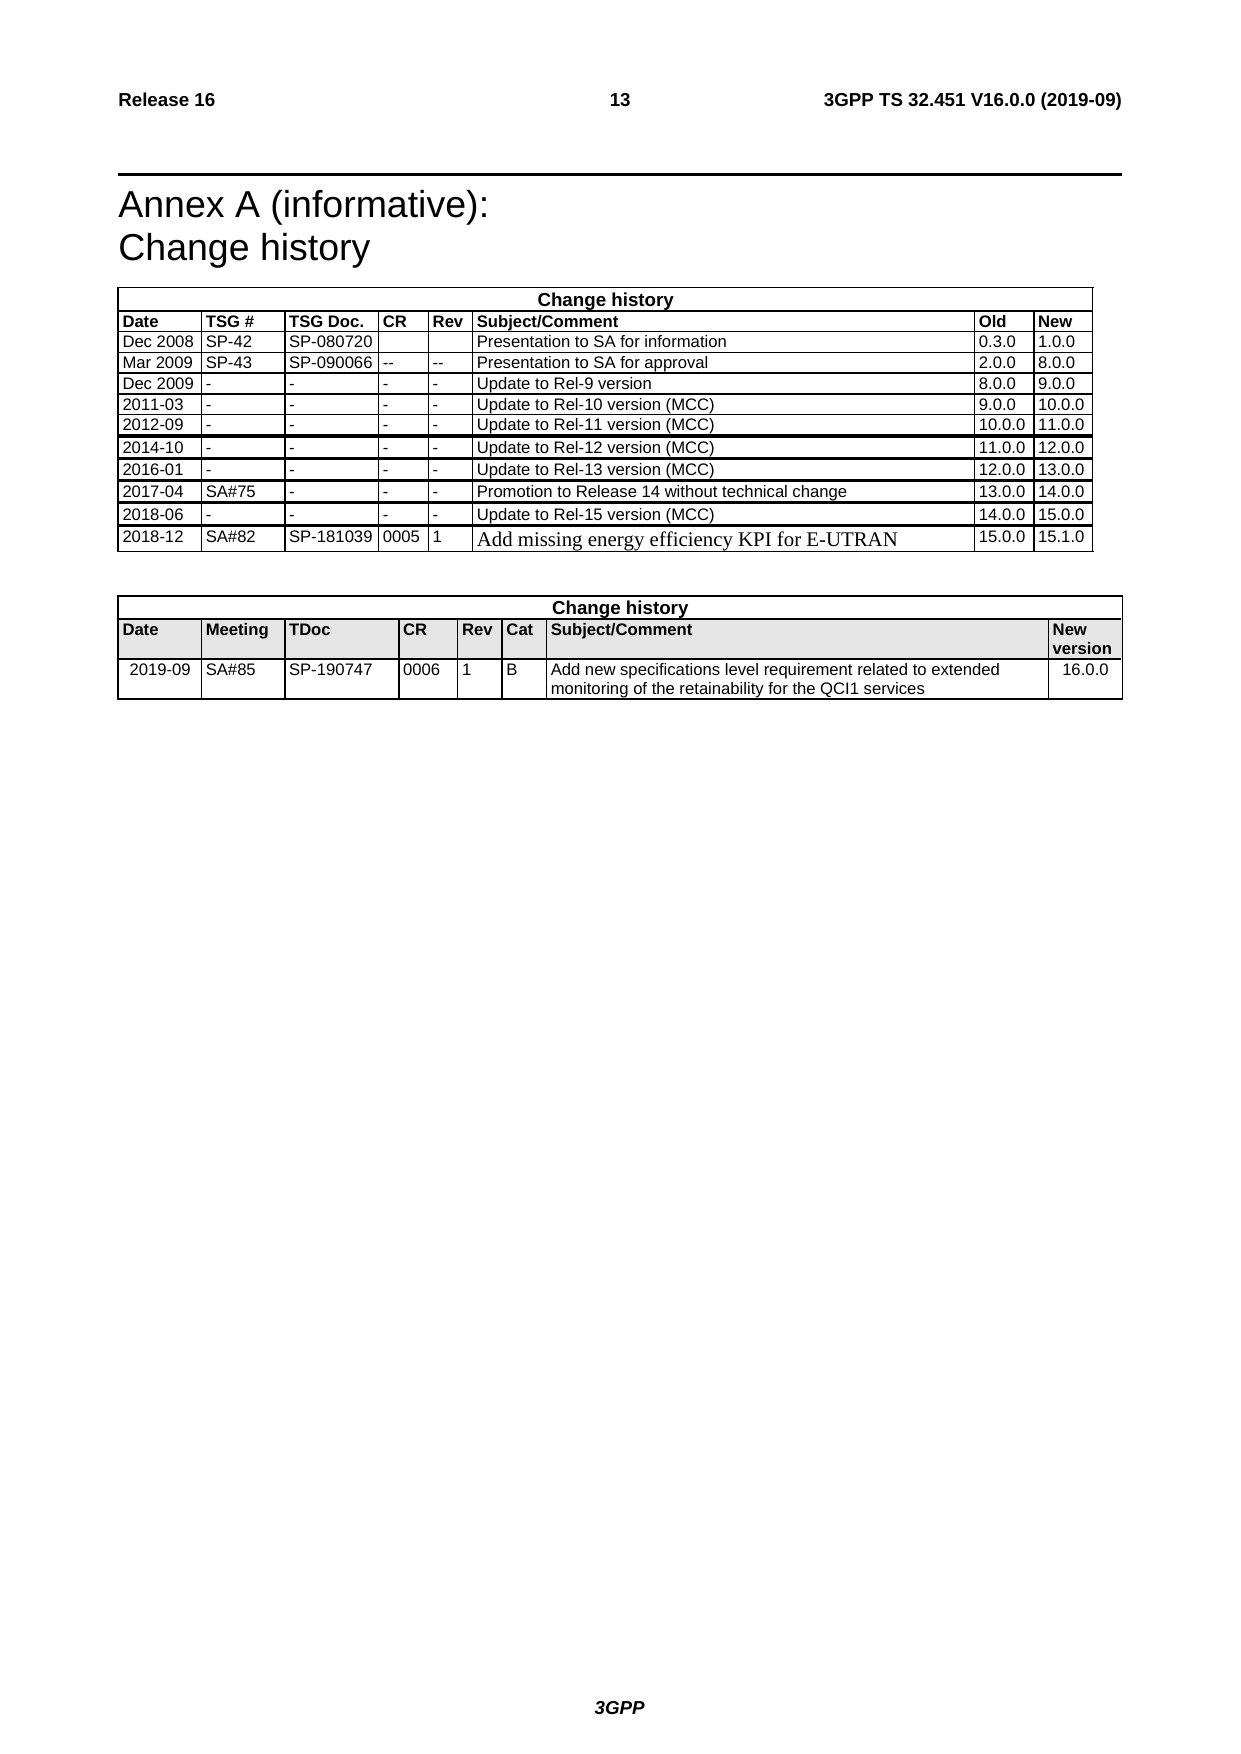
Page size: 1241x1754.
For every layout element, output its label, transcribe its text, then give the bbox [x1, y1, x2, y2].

table_header Change history [119, 288, 1092, 310]
table_cell Rev [458, 620, 501, 658]
table_cell - [379, 504, 428, 523]
table_cell Add missing energy efficiency KPI for E-UTRAN [473, 527, 974, 551]
table_cell 2011-03 [119, 395, 201, 414]
table_cell - [286, 395, 378, 414]
table_cell - [429, 504, 472, 523]
table_cell 13.0.0 [1035, 460, 1092, 479]
table_cell 2016-01 [119, 460, 201, 479]
table_cell - [429, 395, 472, 414]
table_cell New version [1049, 618, 1122, 658]
table_cell 2018-06 [119, 504, 201, 523]
table_cell [379, 332, 428, 351]
table_cell Update to Rel-15 version (MCC) [473, 504, 974, 523]
table_cell - [379, 374, 428, 393]
table_cell SP-42 [202, 332, 284, 351]
table_cell Presentation to SA for approval [473, 353, 974, 372]
table_cell 1 [429, 527, 472, 551]
table_cell 10.0.0 [975, 415, 1033, 434]
table_cell 15.0.0 [975, 527, 1033, 551]
table_header Change history [119, 597, 1122, 618]
table_cell Update to Rel-9 version [473, 374, 974, 393]
table_cell - [429, 482, 472, 501]
table_cell SA#82 [202, 527, 284, 551]
table_cell Cat [503, 620, 546, 658]
table_cell 8.0.0 [975, 374, 1033, 393]
table_cell 0006 [400, 660, 457, 698]
table_cell 8.0.0 [1035, 353, 1092, 372]
table_cell Rev [429, 312, 472, 331]
table_cell - [379, 395, 428, 414]
table_cell 1 [458, 660, 501, 698]
table_cell - [286, 374, 378, 393]
table_cell New [1035, 312, 1092, 331]
table_cell - [379, 438, 428, 457]
table_cell TSG Doc. [286, 312, 378, 331]
table_cell Update to Rel-12 version (MCC) [473, 438, 974, 457]
table_cell Update to Rel-11 version (MCC) [473, 415, 974, 434]
table_cell 2014-10 [119, 438, 201, 457]
table_cell - [429, 374, 472, 393]
table_cell 2017-04 [119, 482, 201, 501]
table_cell CR [379, 312, 428, 331]
table_cell SP-090066 [286, 353, 378, 372]
table_cell SA#85 [202, 660, 284, 698]
table_cell 14.0.0 [1035, 482, 1092, 501]
table_cell 16.0.0 [1049, 658, 1122, 698]
table_cell - [429, 415, 472, 434]
table_cell 1.0.0 [1035, 332, 1092, 351]
table_cell - [429, 460, 472, 479]
table_cell - [379, 415, 428, 434]
table_cell SP-080720 [286, 332, 378, 351]
table_cell 0005 [379, 527, 428, 551]
table_cell - [286, 415, 378, 434]
table_cell Dec 2009 [119, 374, 201, 393]
table_cell Date [119, 312, 201, 331]
table_cell Update to Rel-10 version (MCC) [473, 395, 974, 414]
table_cell 15.0.0 [1035, 504, 1092, 523]
table_cell Subject/Comment [547, 620, 1048, 658]
table_cell 15.1.0 [1035, 527, 1092, 551]
table_cell 12.0.0 [1035, 438, 1092, 457]
table_cell 9.0.0 [975, 395, 1033, 414]
table_cell 10.0.0 [1035, 395, 1092, 414]
table_cell - [202, 504, 284, 523]
table_cell TSG # [202, 312, 284, 331]
table_cell SA#75 [202, 482, 284, 501]
subtitle Annex A (informative): Change history [118, 176, 1122, 268]
table_cell - [286, 482, 378, 501]
table_cell TDoc [286, 620, 398, 658]
table_cell Mar 2009 [119, 353, 201, 372]
table_cell Dec 2008 [119, 332, 201, 351]
table_cell Promotion to Release 14 without technical change [473, 482, 974, 501]
table_cell - [429, 438, 472, 457]
table_cell [429, 332, 472, 351]
table_cell SP-190747 [286, 660, 398, 698]
table_cell - [202, 438, 284, 457]
table_cell -- [379, 353, 428, 372]
table_cell SP-43 [202, 353, 284, 372]
table_cell 2.0.0 [975, 353, 1033, 372]
table_cell - [379, 460, 428, 479]
table_cell CR [400, 620, 457, 658]
table_cell SP-181039 [286, 527, 378, 551]
table_cell - [202, 460, 284, 479]
table_cell - [202, 415, 284, 434]
table_cell 2019-09 [119, 660, 201, 698]
table_cell -- [429, 353, 472, 372]
table_cell Add new specifications level requirement related to extended monitoring of the retainability for the QCI1 services [547, 660, 1048, 698]
table_cell Old [975, 312, 1033, 331]
table_cell B [503, 660, 546, 698]
table_cell - [202, 374, 284, 393]
table_cell - [379, 482, 428, 501]
table_cell Update to Rel-13 version (MCC) [473, 460, 974, 479]
table_cell Meeting [202, 620, 284, 658]
table_cell - [202, 395, 284, 414]
table_cell 9.0.0 [1035, 374, 1092, 393]
table_cell 12.0.0 [975, 460, 1033, 479]
table_cell 13.0.0 [975, 482, 1033, 501]
table_cell Presentation to SA for information [473, 332, 974, 351]
table_cell 2012-09 [119, 415, 201, 434]
table_cell 14.0.0 [975, 504, 1033, 523]
table_cell - [286, 504, 378, 523]
table_cell Subject/Comment [473, 312, 974, 331]
table_cell - [286, 438, 378, 457]
table_cell Date [119, 620, 201, 658]
table_cell 2018-12 [119, 527, 201, 551]
table_cell - [286, 460, 378, 479]
table_cell 11.0.0 [1035, 415, 1092, 434]
table_cell 0.3.0 [975, 332, 1033, 351]
table_cell 11.0.0 [975, 438, 1033, 457]
